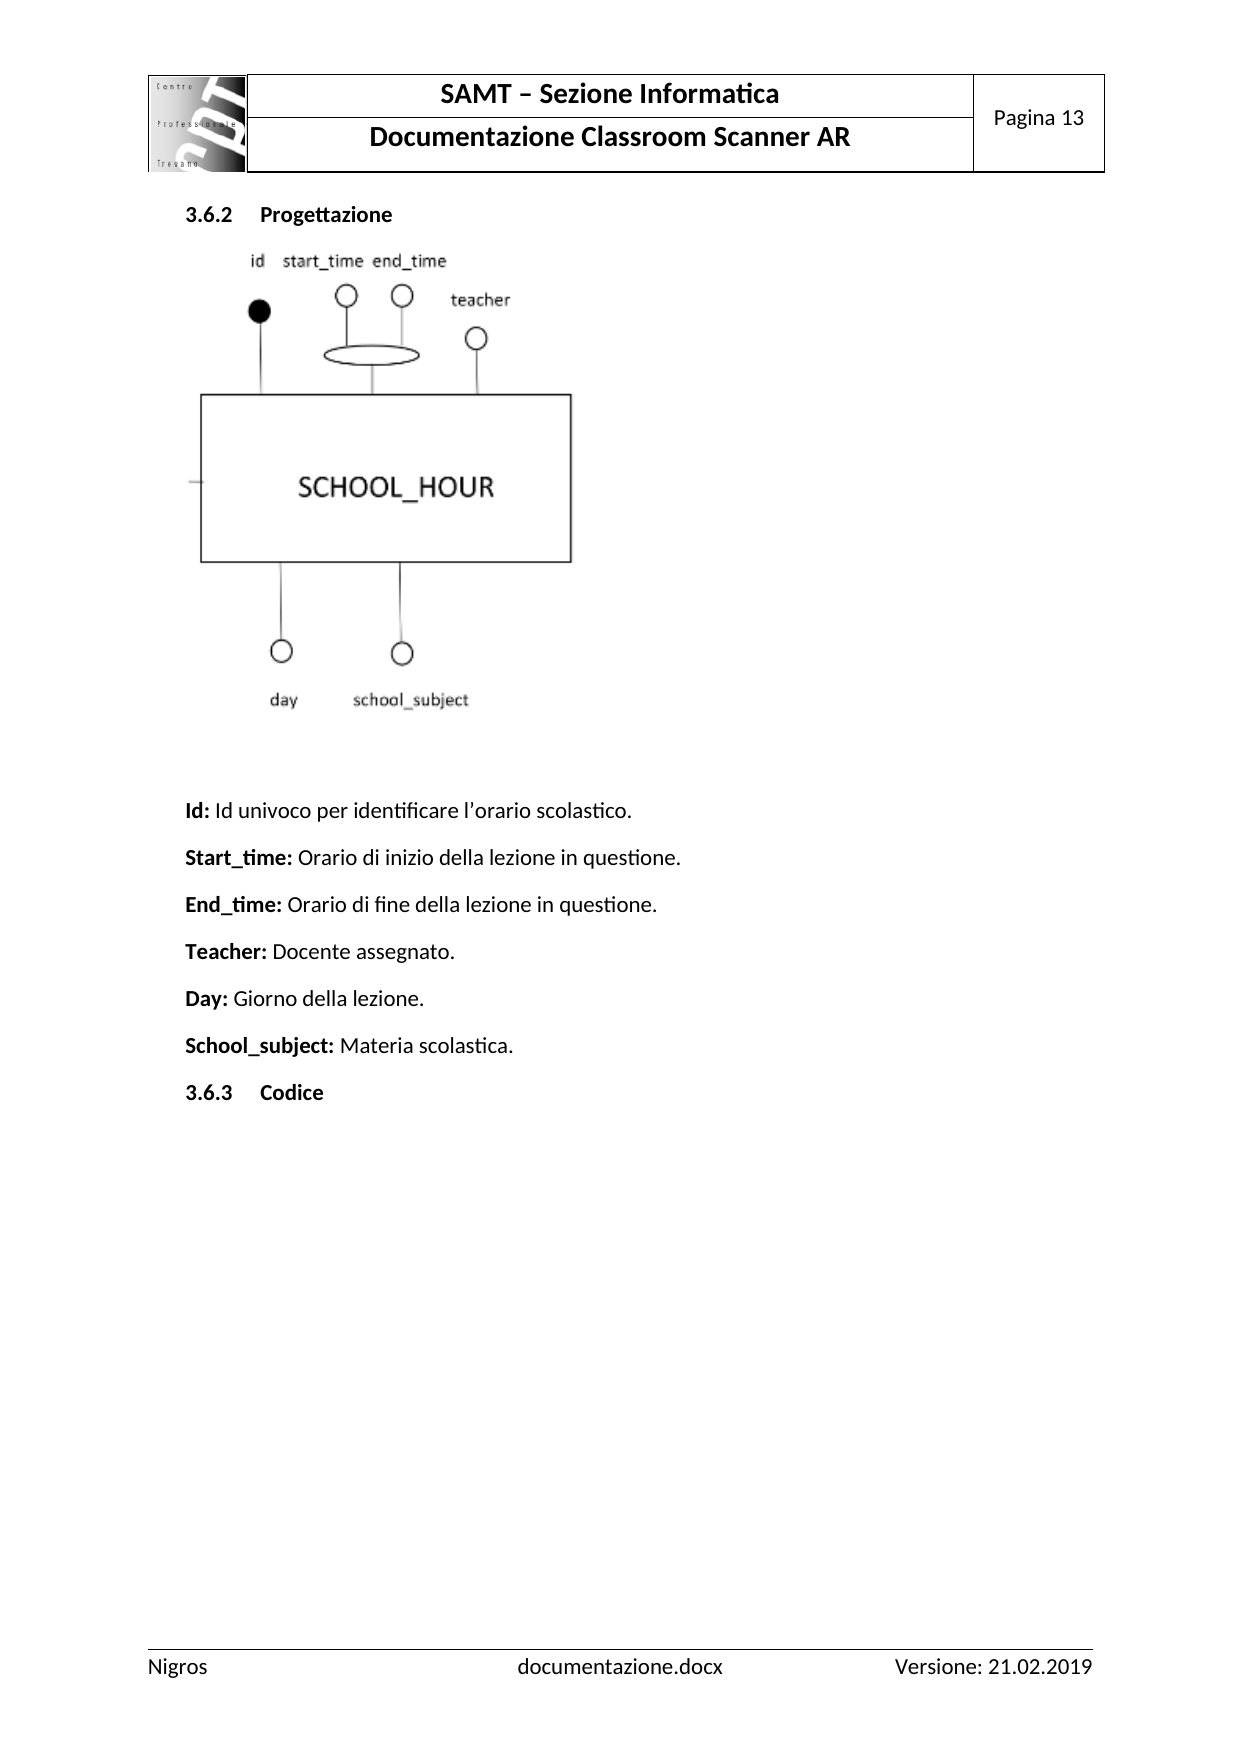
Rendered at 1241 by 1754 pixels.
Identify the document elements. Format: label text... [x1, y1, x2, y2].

text End_time: Orario di fine della lezione in questione. [185, 890, 1093, 918]
picture [188, 233, 589, 729]
text Id: Id univoco per identificare l’orario scolastico. [185, 797, 1093, 824]
picture [148, 74, 247, 172]
list Progettazione [185, 200, 1093, 228]
text Teacher: Docente assegnato. [185, 937, 1093, 965]
list Codice [185, 1078, 1093, 1106]
text Start_time: Orario di inizio della lezione in questione. [185, 843, 1093, 871]
text Day: Giorno della lezione. [185, 984, 1093, 1012]
text School_subject: Materia scolastica. [185, 1031, 1093, 1059]
